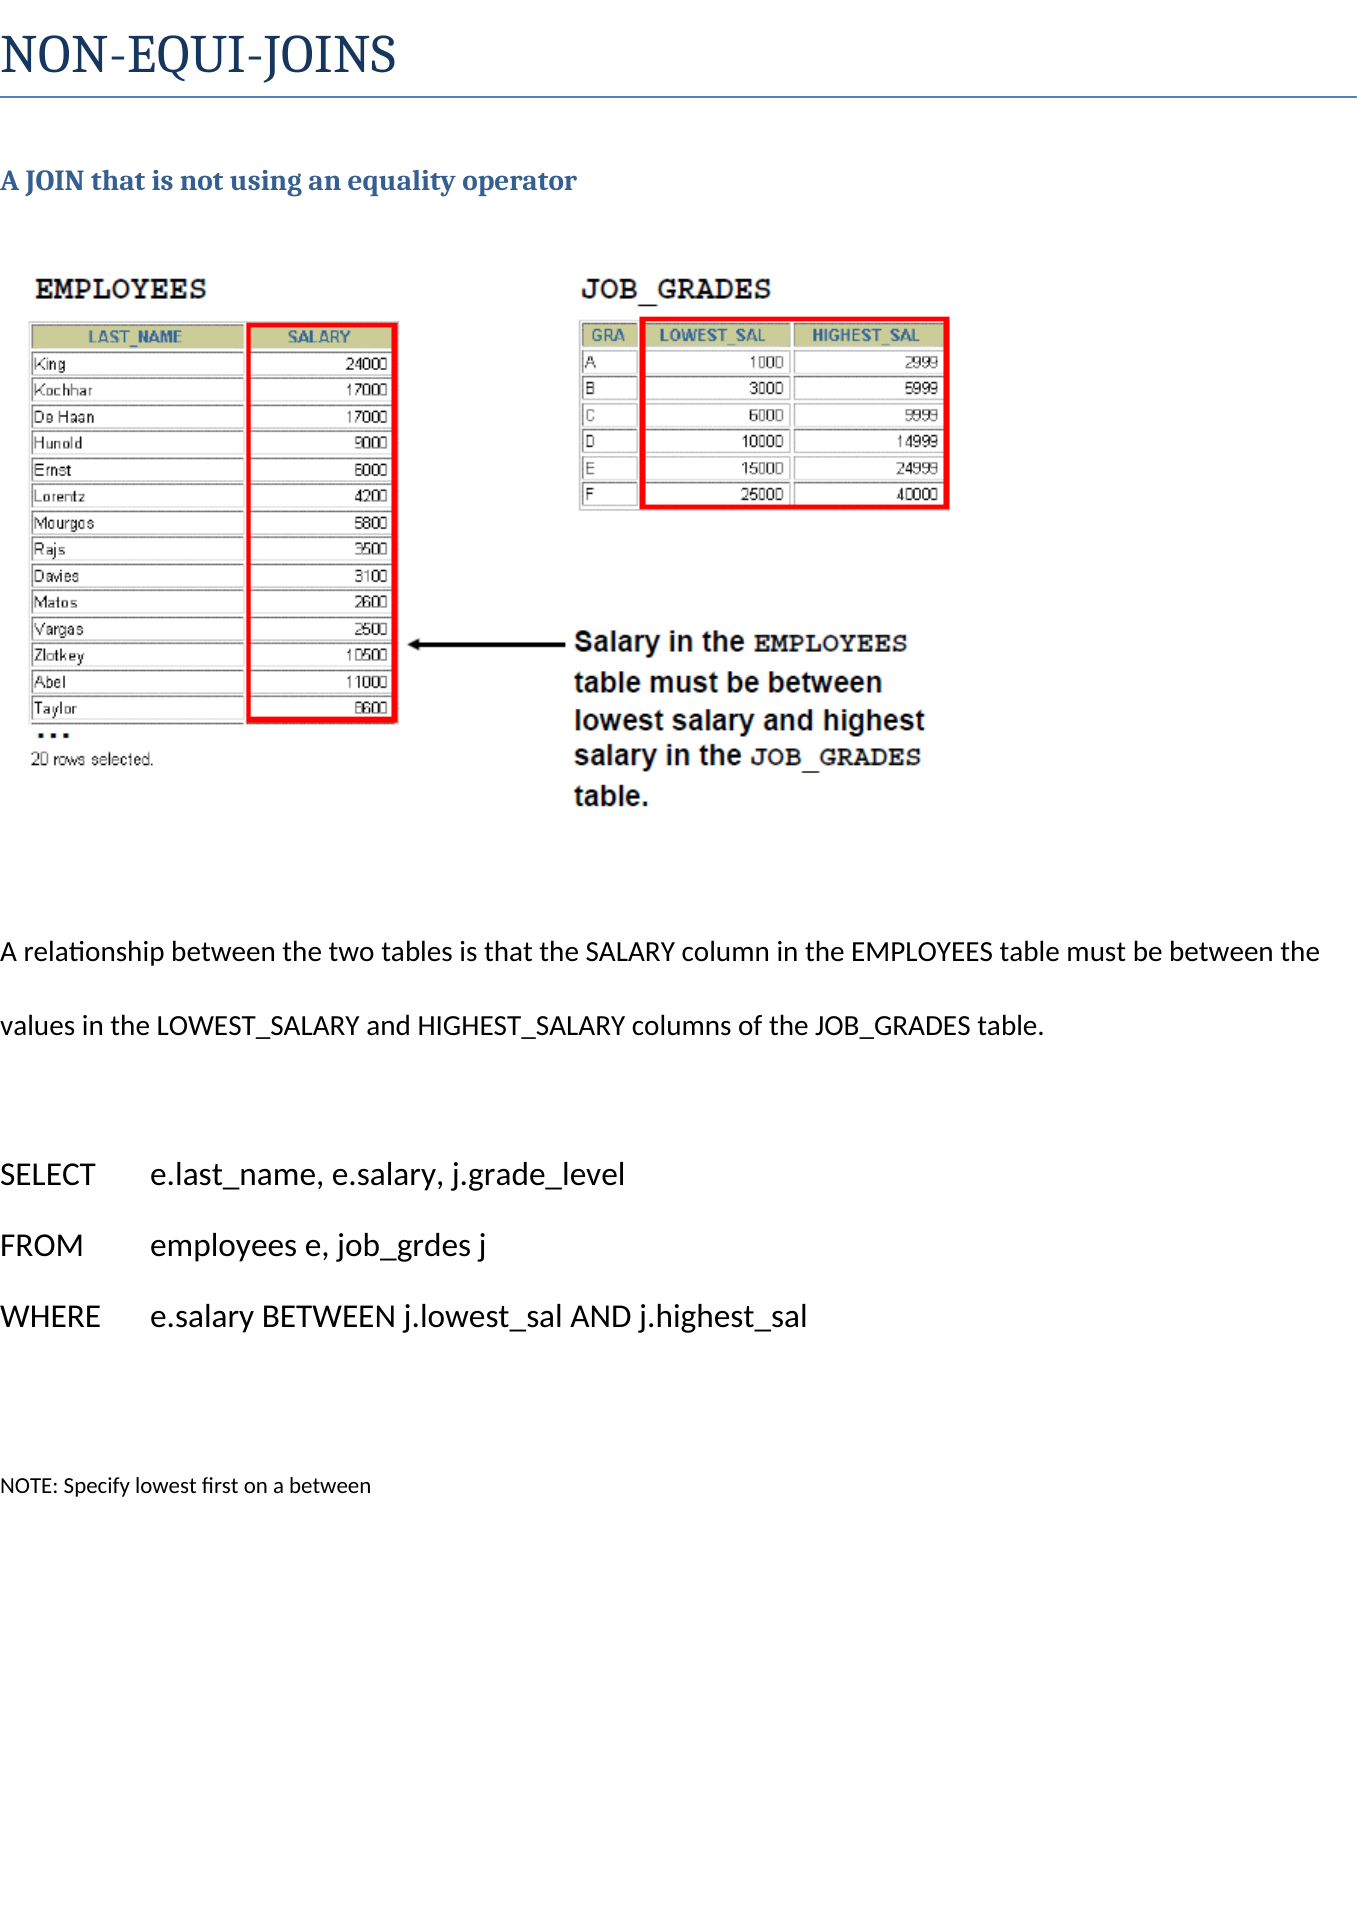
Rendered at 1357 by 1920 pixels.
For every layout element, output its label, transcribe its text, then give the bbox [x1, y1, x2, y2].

text WHERE e.salary BETWEEN j.lowest_sal AND j.highest_sal [0, 1283, 1357, 1348]
text NOTE: Specify lowest first on a between [0, 1469, 1357, 1502]
text FROM employees e, job_grdes j [0, 1212, 1357, 1277]
text SELECT e.last_name, e.salary, j.grade_level [0, 1141, 1357, 1206]
subtitle A JOIN that is not using an equality operator [0, 148, 1357, 213]
title NON-EQUI-JOINS [0, 23, 1357, 96]
text A relationship between the two tables is that the SALARY column in the EMPLOYEES table must be between the values in the LOWEST_SALARY and HIGHEST_SALARY columns of the JOB_GRADES table. [0, 918, 1357, 1058]
picture [0, 218, 983, 820]
